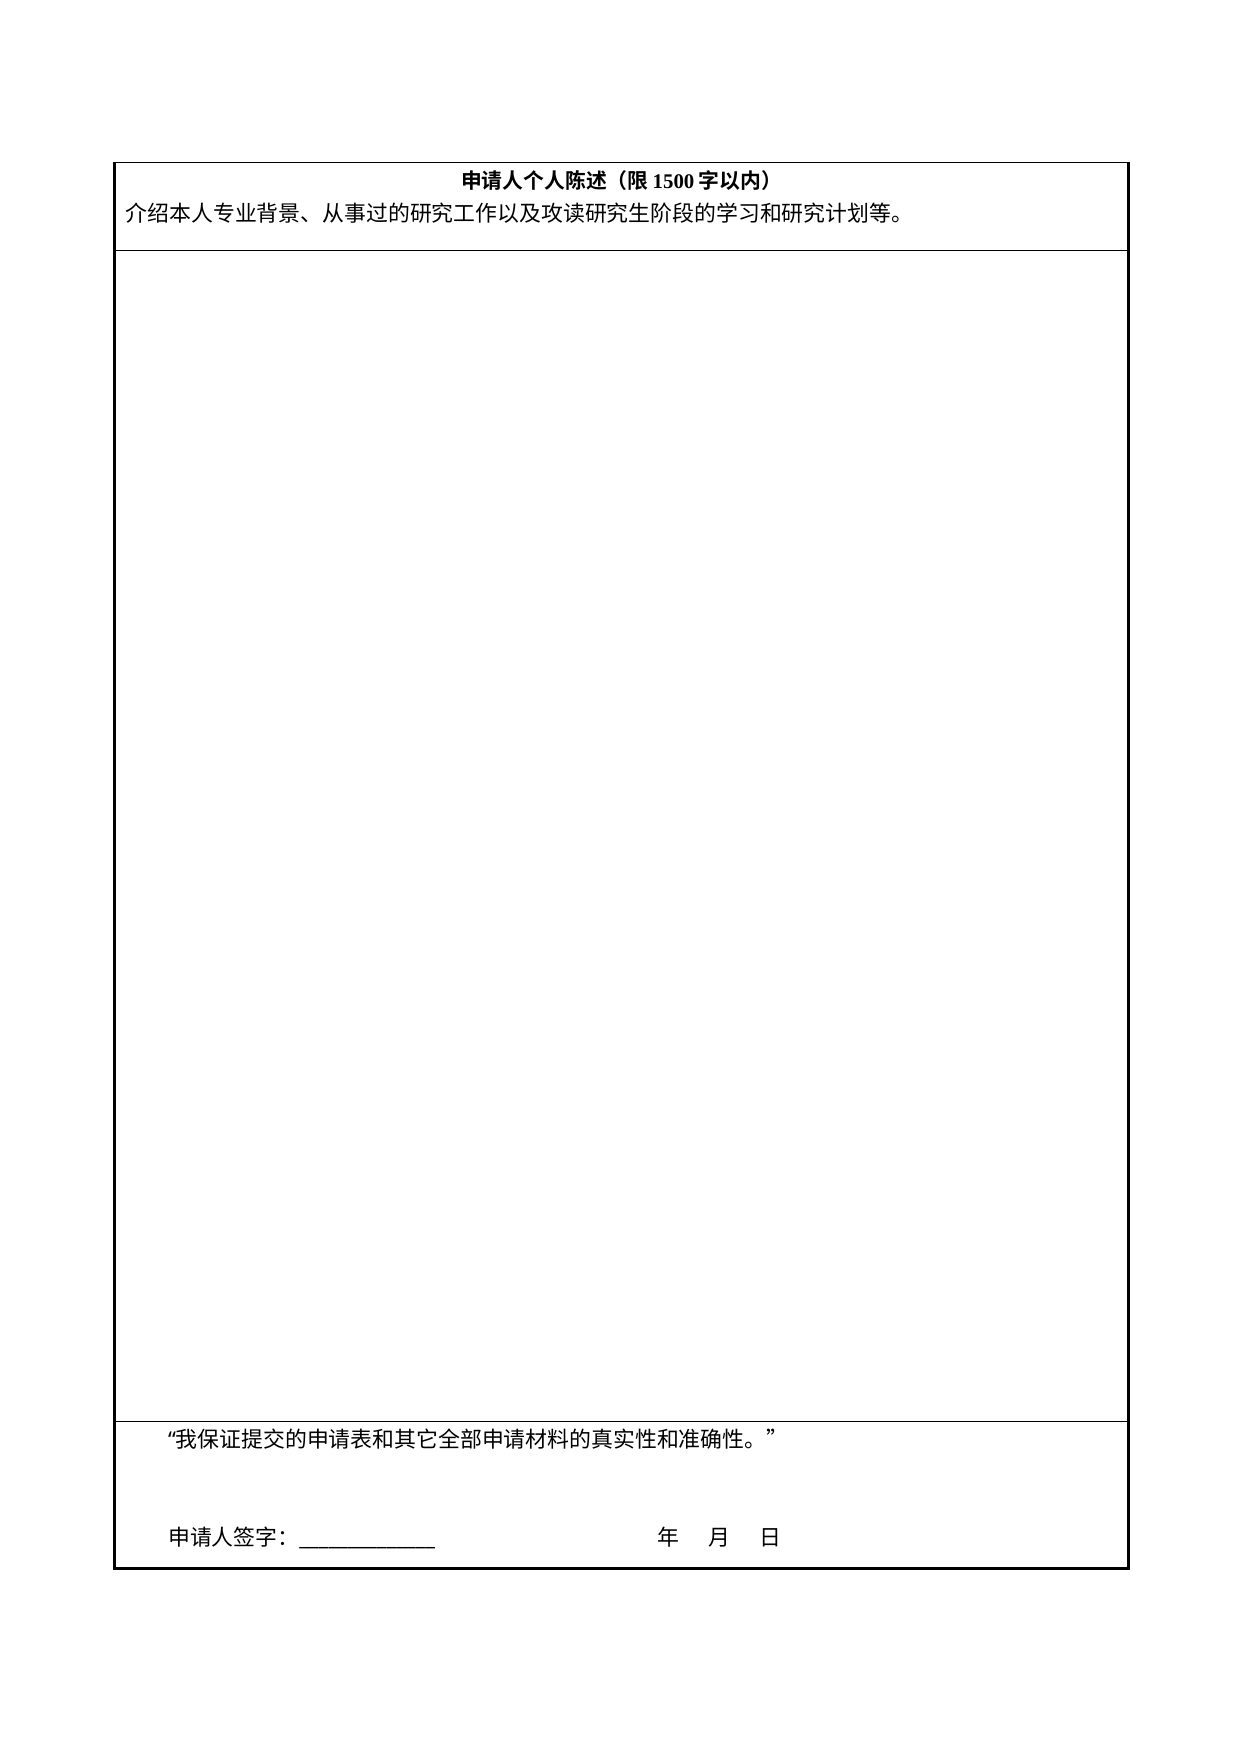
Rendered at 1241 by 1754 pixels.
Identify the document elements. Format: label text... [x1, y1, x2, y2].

table_cell “我保证提交的申请表和其它全部申请材料的真实性和准确性。” 申请人签字：______________ 年 月 日 [116, 1422, 1127, 1567]
table_cell 申请人个人陈述（限1500字以内） 介绍本人专业背景、从事过的研究工作以及攻读研究生阶段的学习和研究计划等。 [116, 163, 1127, 249]
table_cell [116, 251, 1127, 1421]
